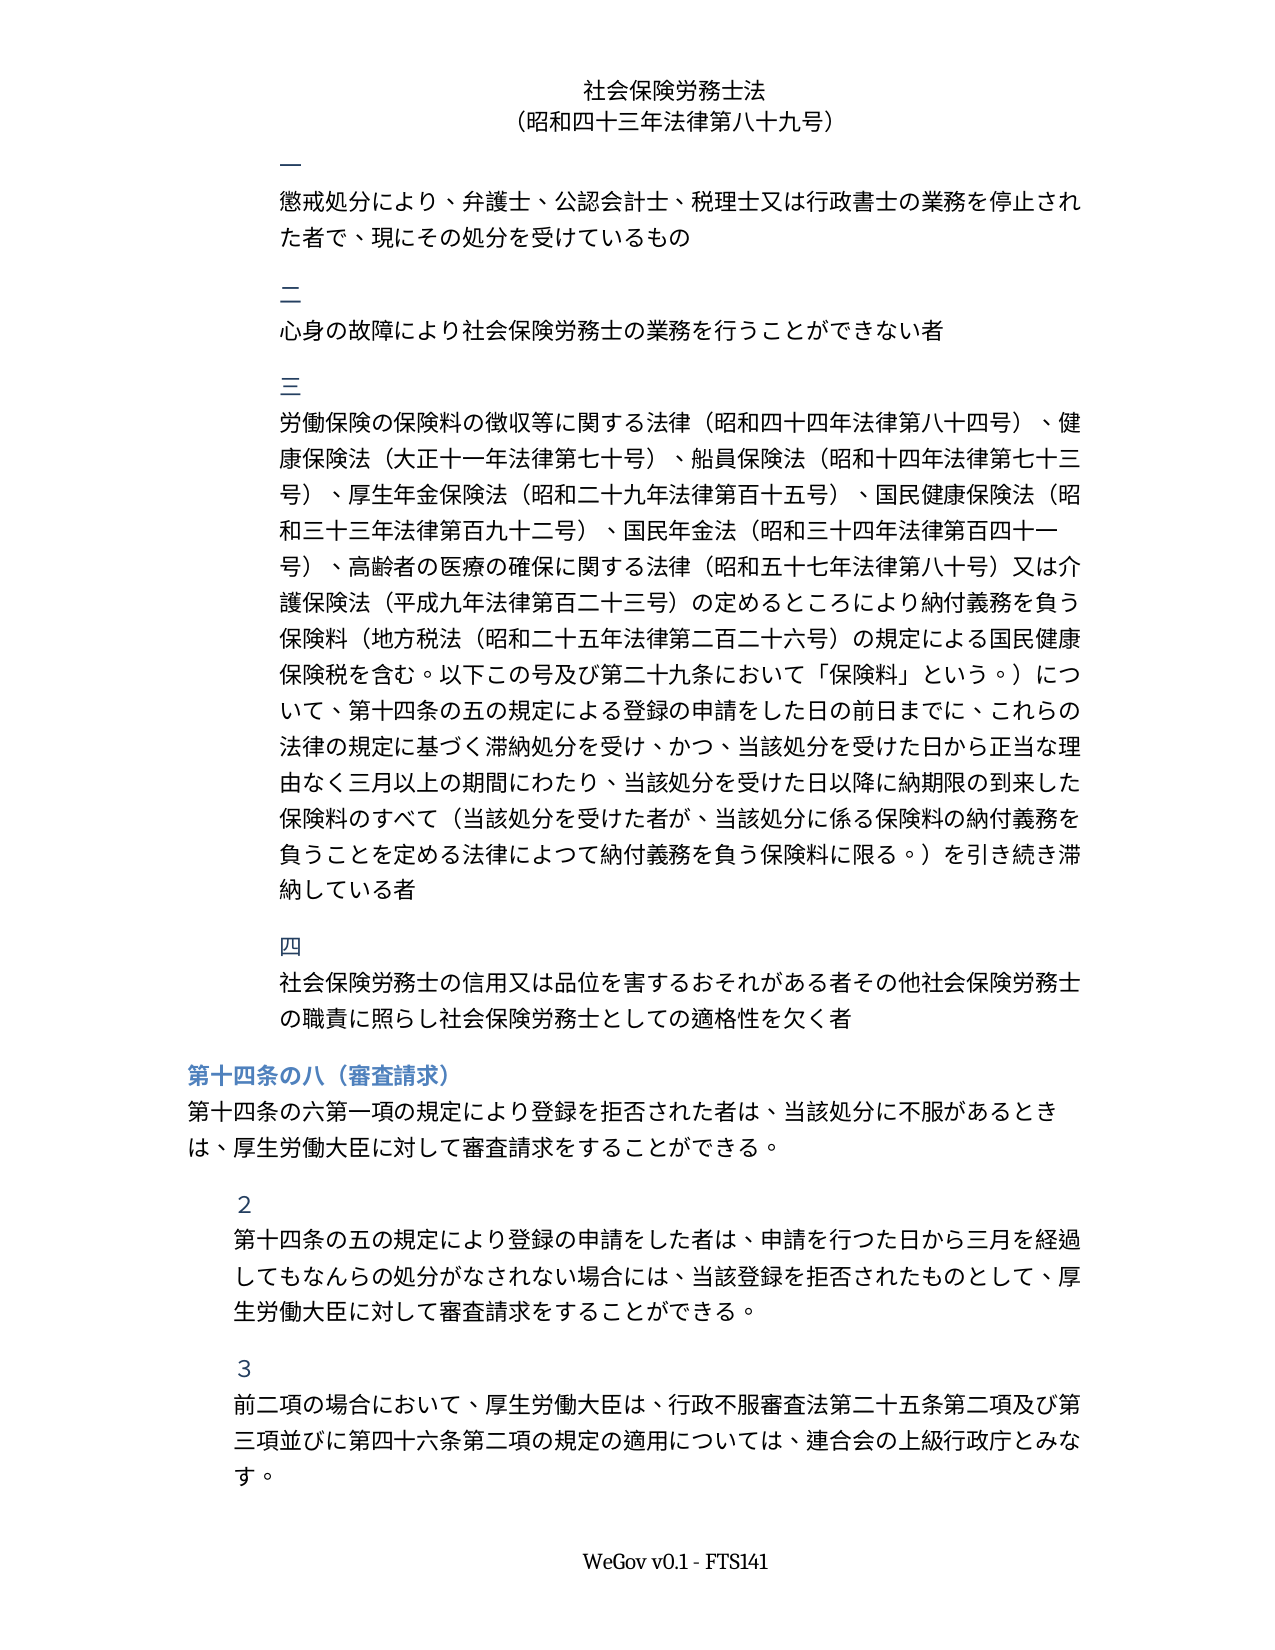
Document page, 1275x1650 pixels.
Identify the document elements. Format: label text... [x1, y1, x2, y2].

subtitle ３ [233, 1353, 1087, 1384]
text 社会保険労務士の信用又は品位を害するおそれがある者その他社会保険労務士の職責に照らし社会保険労務士としての適格性を欠く者 [279, 967, 1087, 1034]
text 心身の故障により社会保険労務士の業務を行うことができない者 [279, 314, 1087, 346]
text 第十四条の五の規定により登録の申請をした者は、申請を行つた日から三月を経過してもなんらの処分がなされない場合には、当該登録を拒否されたものとして、厚生労働大臣に対して審査請求をすることができる。 [233, 1224, 1087, 1328]
text 第十四条の六第一項の規定により登録を拒否された者は、当該処分に不服があるときは、厚生労働大臣に対して審査請求をすることができる。 [187, 1096, 1087, 1163]
subtitle 三 [279, 371, 1087, 403]
subtitle 二 [279, 279, 1087, 310]
text 懲戒処分により、弁護士、公認会計士、税理士又は行政書士の業務を停止された者で、現にその処分を受けているもの [279, 186, 1087, 253]
subtitle 一 [279, 150, 1087, 181]
subtitle 第十四条の八（審査請求） [187, 1060, 1087, 1091]
subtitle ２ [233, 1188, 1087, 1220]
text 労働保険の保険料の徴収等に関する法律（昭和四十四年法律第八十四号）、健康保険法（大正十一年法律第七十号）、船員保険法（昭和十四年法律第七十三号）、厚生年金保険法（昭和二十九年法律第百十五号）、国民健康保険法（昭和三十三年法律第百九十二号）、国民年金法（昭和三十四年法律第百四十一号）、高齢者の医療の確保に関する法律（昭和五十七年法律第八十号）又は介護保険法（平成九年法律第百二十三号）の定めるところにより納付義務を負う保険料（地方税法（昭和二十五年法律第二百二十六号）の規定による国民健康保険税を含む。以下この号及び第二十九条において「保険料」という。）について、第十四条の五の規定による登録の申請をした日の前日までに、これらの法律の規定に基づく滞納処分を受け、かつ、当該処分を受けた日から正当な理由なく三月以上の期間にわたり、当該処分を受けた日以降に納期限の到来した保険料のすべて（当該処分を受けた者が、当該処分に係る保険料の納付義務を負うことを定める法律によつて納付義務を負う保険料に限る。）を引き続き滞納している者 [279, 407, 1087, 906]
text 前二項の場合において、厚生労働大臣は、行政不服審査法第二十五条第二項及び第三項並びに第四十六条第二項の規定の適用については、連合会の上級行政庁とみなす。 [233, 1389, 1087, 1492]
subtitle 四 [279, 931, 1087, 962]
